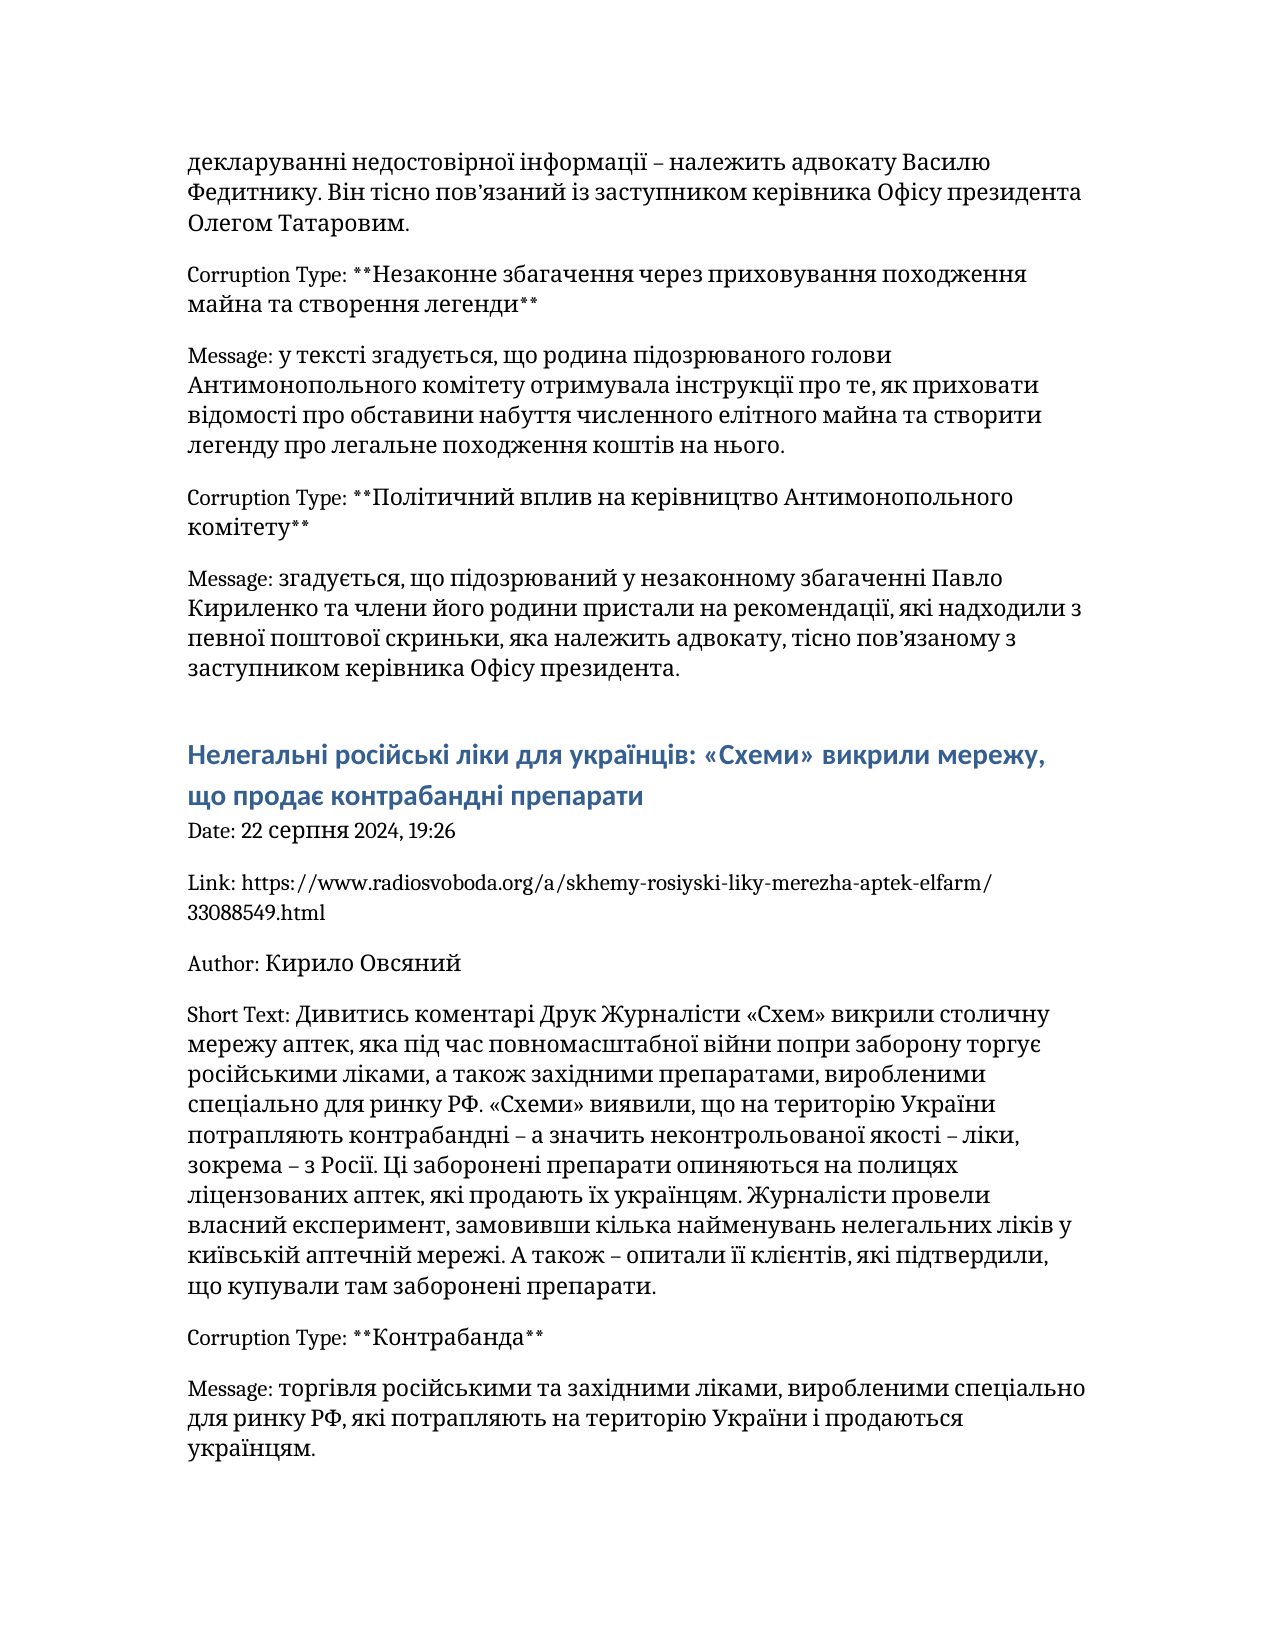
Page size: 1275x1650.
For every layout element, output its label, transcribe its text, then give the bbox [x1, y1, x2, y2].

text Message: у тексті згадується, що родина підозрюваного голови Антимонопольного комітету отримувала інструкції про те, як приховати відомості про обставини набуття численного елітного майна та створити легенду про легальне походження коштів на нього. [187, 343, 1087, 460]
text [187, 150, 1087, 237]
subtitle Нелегальні російські ліки для українців: «Схеми» викрили мережу, що продає контрабандні препарати [187, 736, 1087, 813]
text Author: Кирило Овсяний [187, 951, 1087, 977]
text Corruption Type: **Незаконне збагачення через приховування походження майна та створення легенди** [187, 261, 1087, 318]
text Corruption Type: **Політичний вплив на керівництво Антимонопольного комітету** [187, 484, 1087, 541]
text Message: торгівля російськими та західними ліками, виробленими спеціально для ринку РФ, які потрапляють на територію України і продаються українцям. [187, 1376, 1087, 1462]
text Message: згадується, що підозрюваний у незаконному збагаченні Павло Кириленко та члени його родини пристали на рекомендації, які надходили з певної поштової скриньки, яка належить адвокату, тісно пов’язаному з заступником керівника Офісу президента. [187, 566, 1087, 683]
text Short Text: Дивитись коментарі Друк Журналісти «Схем» викрили столичну мережу аптек, яка під час повномасштабної війни попри заборону торгує російськими ліками, а також західними препаратами, виробленими спеціально для ринку РФ. «Схеми» виявили, що на територію України потрапляють контрабандні – а значить неконтрольованої якості – ліки, зокрема – з Росії. Ці заборонені препарати опиняються на полицях ліцензованих аптек, які продають їх українцям. Журналісти провели власний експеримент, замовивши кілька найменувань нелегальних ліків у київській аптечній мережі. А також – опитали її клієнтів, які підтвердили, що купували там заборонені препарати. [187, 1002, 1087, 1300]
text Corruption Type: **Контрабанда** [187, 1324, 1087, 1351]
text Date: 22 серпня 2024, 19:26 [187, 818, 1087, 845]
text Link: https://www.radiosvoboda.org/a/skhemy-rosiyski-liky-merezha-aptek-elfarm/33088549.html [187, 869, 1087, 926]
